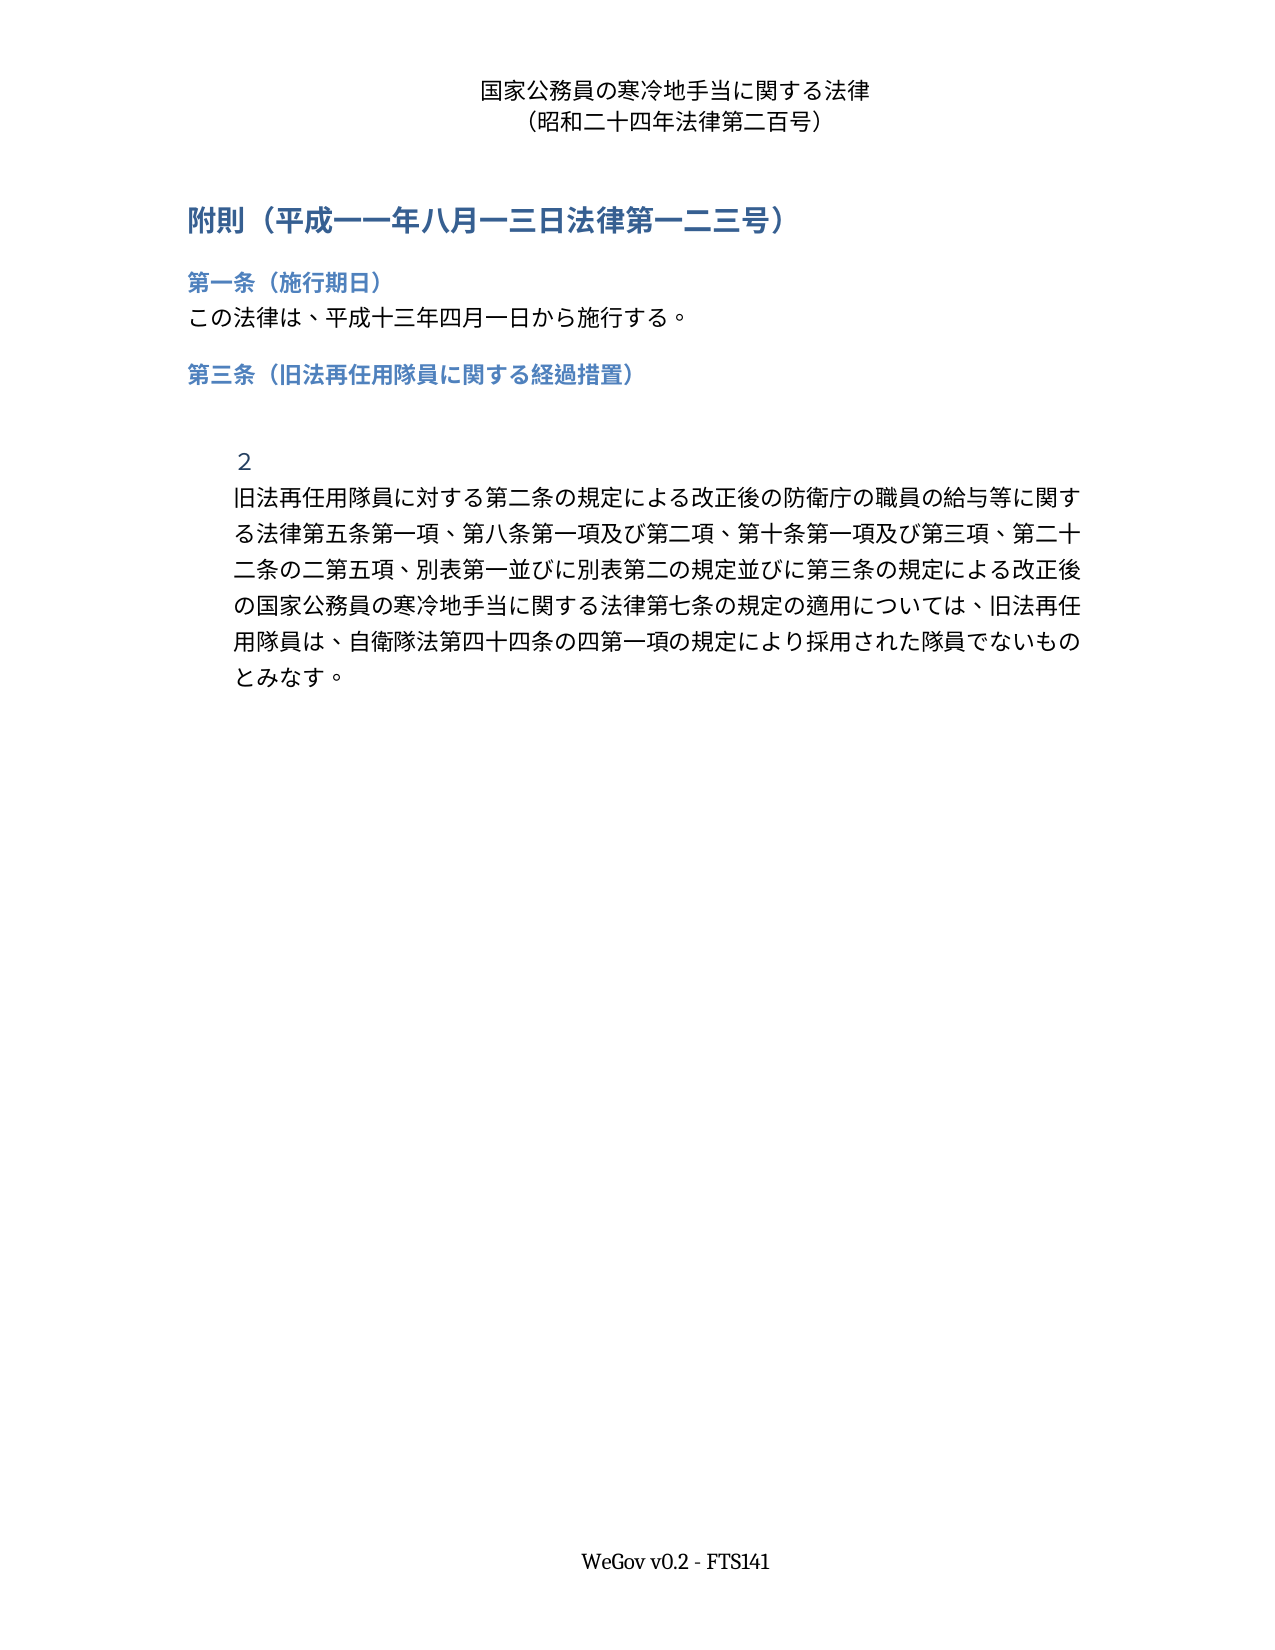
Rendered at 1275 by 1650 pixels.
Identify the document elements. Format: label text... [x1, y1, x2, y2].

subtitle ２ [233, 446, 1087, 477]
text 旧法再任用隊員に対する第二条の規定による改正後の防衛庁の職員の給与等に関する法律第五条第一項、第八条第一項及び第二項、第十条第一項及び第三項、第二十二条の二第五項、別表第一並びに別表第二の規定並びに第三条の規定による改正後の国家公務員の寒冷地手当に関する法律第七条の規定の適用については、旧法再任用隊員は、自衛隊法第四十四条の四第一項の規定により採用された隊員でないものとみなす。 [233, 482, 1087, 693]
subtitle 第三条（旧法再任用隊員に関する経過措置） [187, 359, 1087, 390]
text この法律は、平成十三年四月一日から施行する。 [187, 302, 1087, 334]
subtitle 第一条（施行期日） [187, 266, 1087, 298]
subtitle 附則（平成一一年八月一三日法律第一二三号） [187, 200, 1087, 240]
